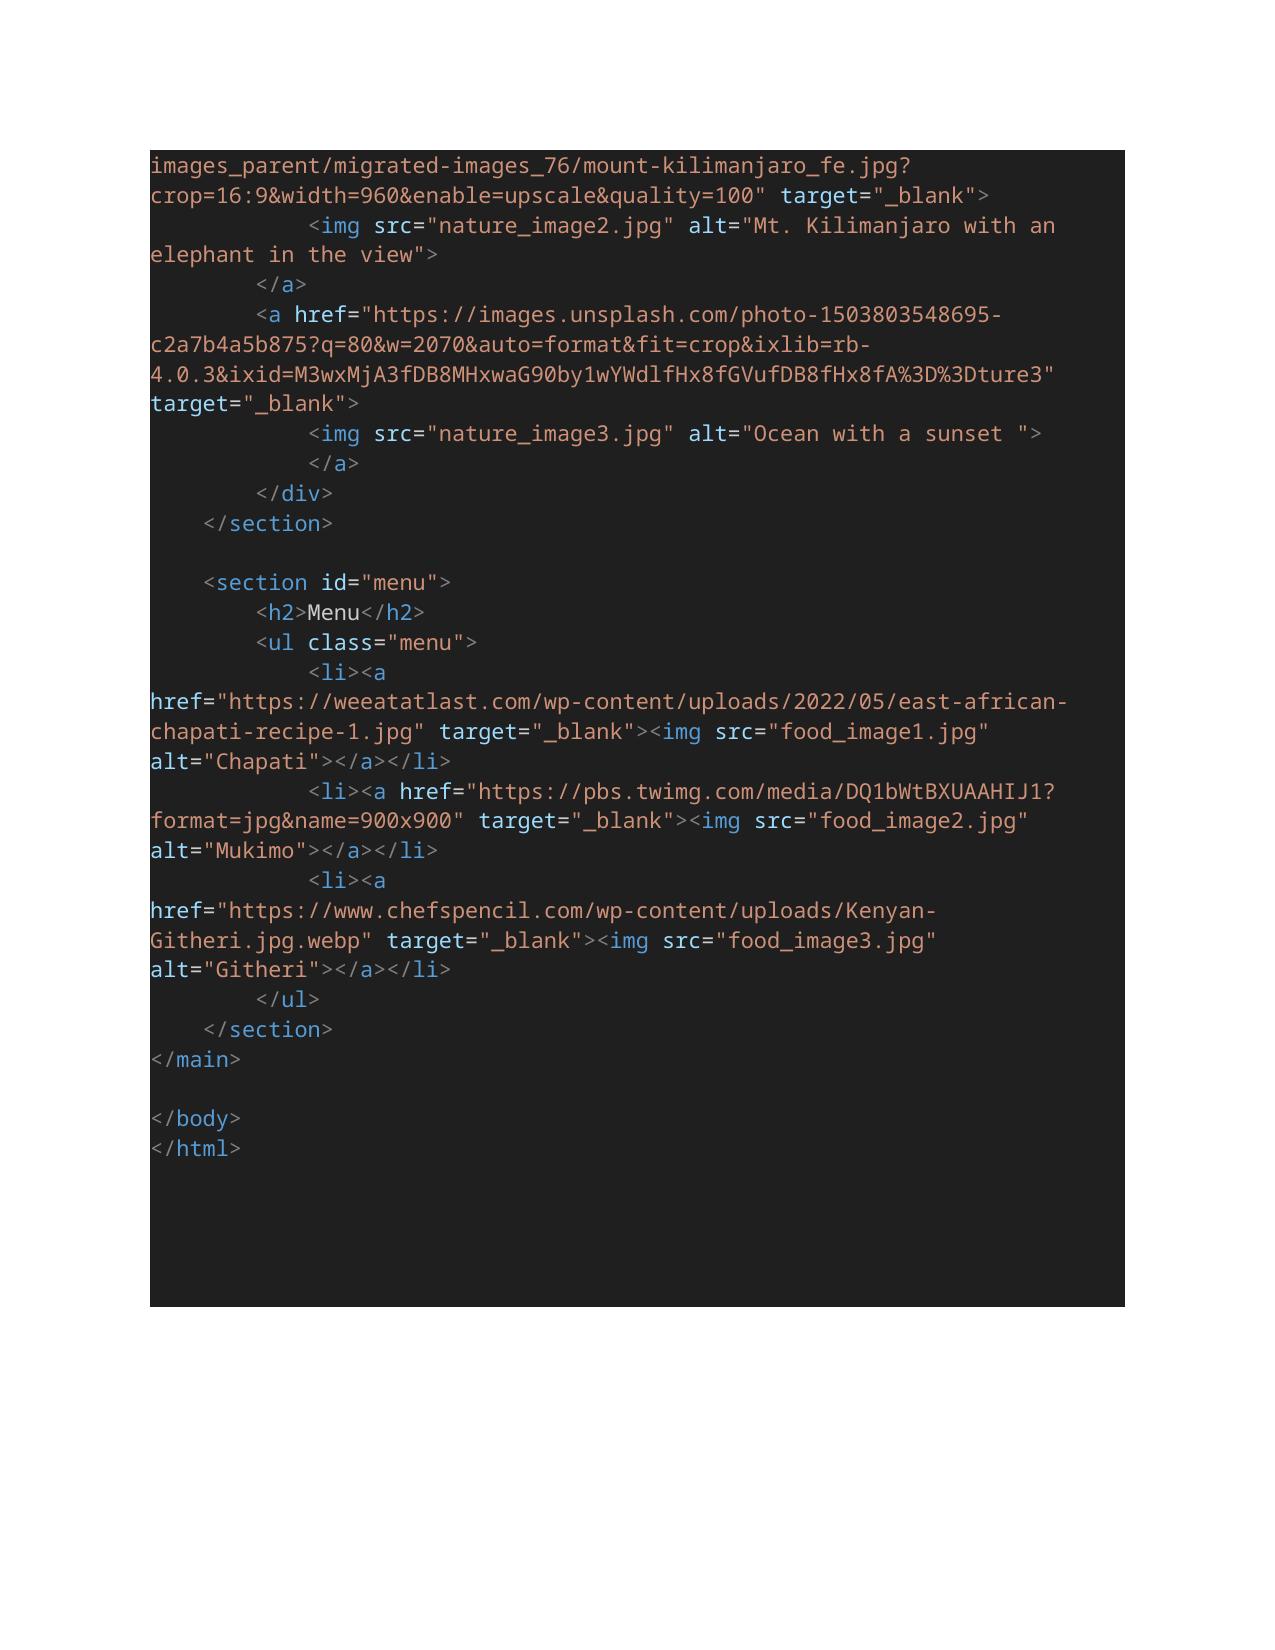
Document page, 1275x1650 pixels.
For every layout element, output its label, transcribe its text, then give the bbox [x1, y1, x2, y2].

text </section> [150, 507, 1125, 537]
text <h2>Menu</h2> [150, 597, 1125, 627]
text <li><a href="https://weeatatlast.com/wp-content/uploads/2022/05/east-african-chapati-recipe-1.jpg" target="_blank"><img src="food_image1.jpg" alt="Chapati"></a></li> [150, 656, 1125, 776]
text <section id="menu"> [150, 567, 1125, 597]
text <ul class="menu"> [150, 627, 1125, 656]
text </a> [150, 269, 1125, 299]
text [150, 150, 1125, 209]
text </main> [150, 1044, 1125, 1073]
text <img src="nature_image2.jpg" alt="Mt. Kilimanjaro with an elephant in the view"> [150, 209, 1125, 269]
text <img src="nature_image3.jpg" alt="Ocean with a sunset "> [150, 418, 1125, 448]
text <li><a href="https://www.chefspencil.com/wp-content/uploads/Kenyan-Githeri.jpg.webp" target="_blank"><img src="food_image3.jpg" alt="Githeri"></a></li> [150, 865, 1125, 984]
text </ul> [150, 984, 1125, 1014]
text </a> [150, 448, 1125, 478]
text <a href="https://images.unsplash.com/photo-1503803548695-c2a7b4a5b875?q=80&w=2070&auto=format&fit=crop&ixlib=rb-4.0.3&ixid=M3wxMjA3fDB8MHxwaG90by1wYWdlfHx8fGVufDB8fHx8fA%3D%3Dture3" target="_blank"> [150, 299, 1125, 418]
text </html> [150, 1133, 1125, 1163]
text <li><a href="https://pbs.twimg.com/media/DQ1bWtBXUAAHIJ1?format=jpg&name=900x900" target="_blank"><img src="food_image2.jpg" alt="Mukimo"></a></li> [150, 776, 1125, 865]
text </body> [150, 1103, 1125, 1133]
text </section> [150, 1014, 1125, 1044]
text </div> [150, 478, 1125, 507]
